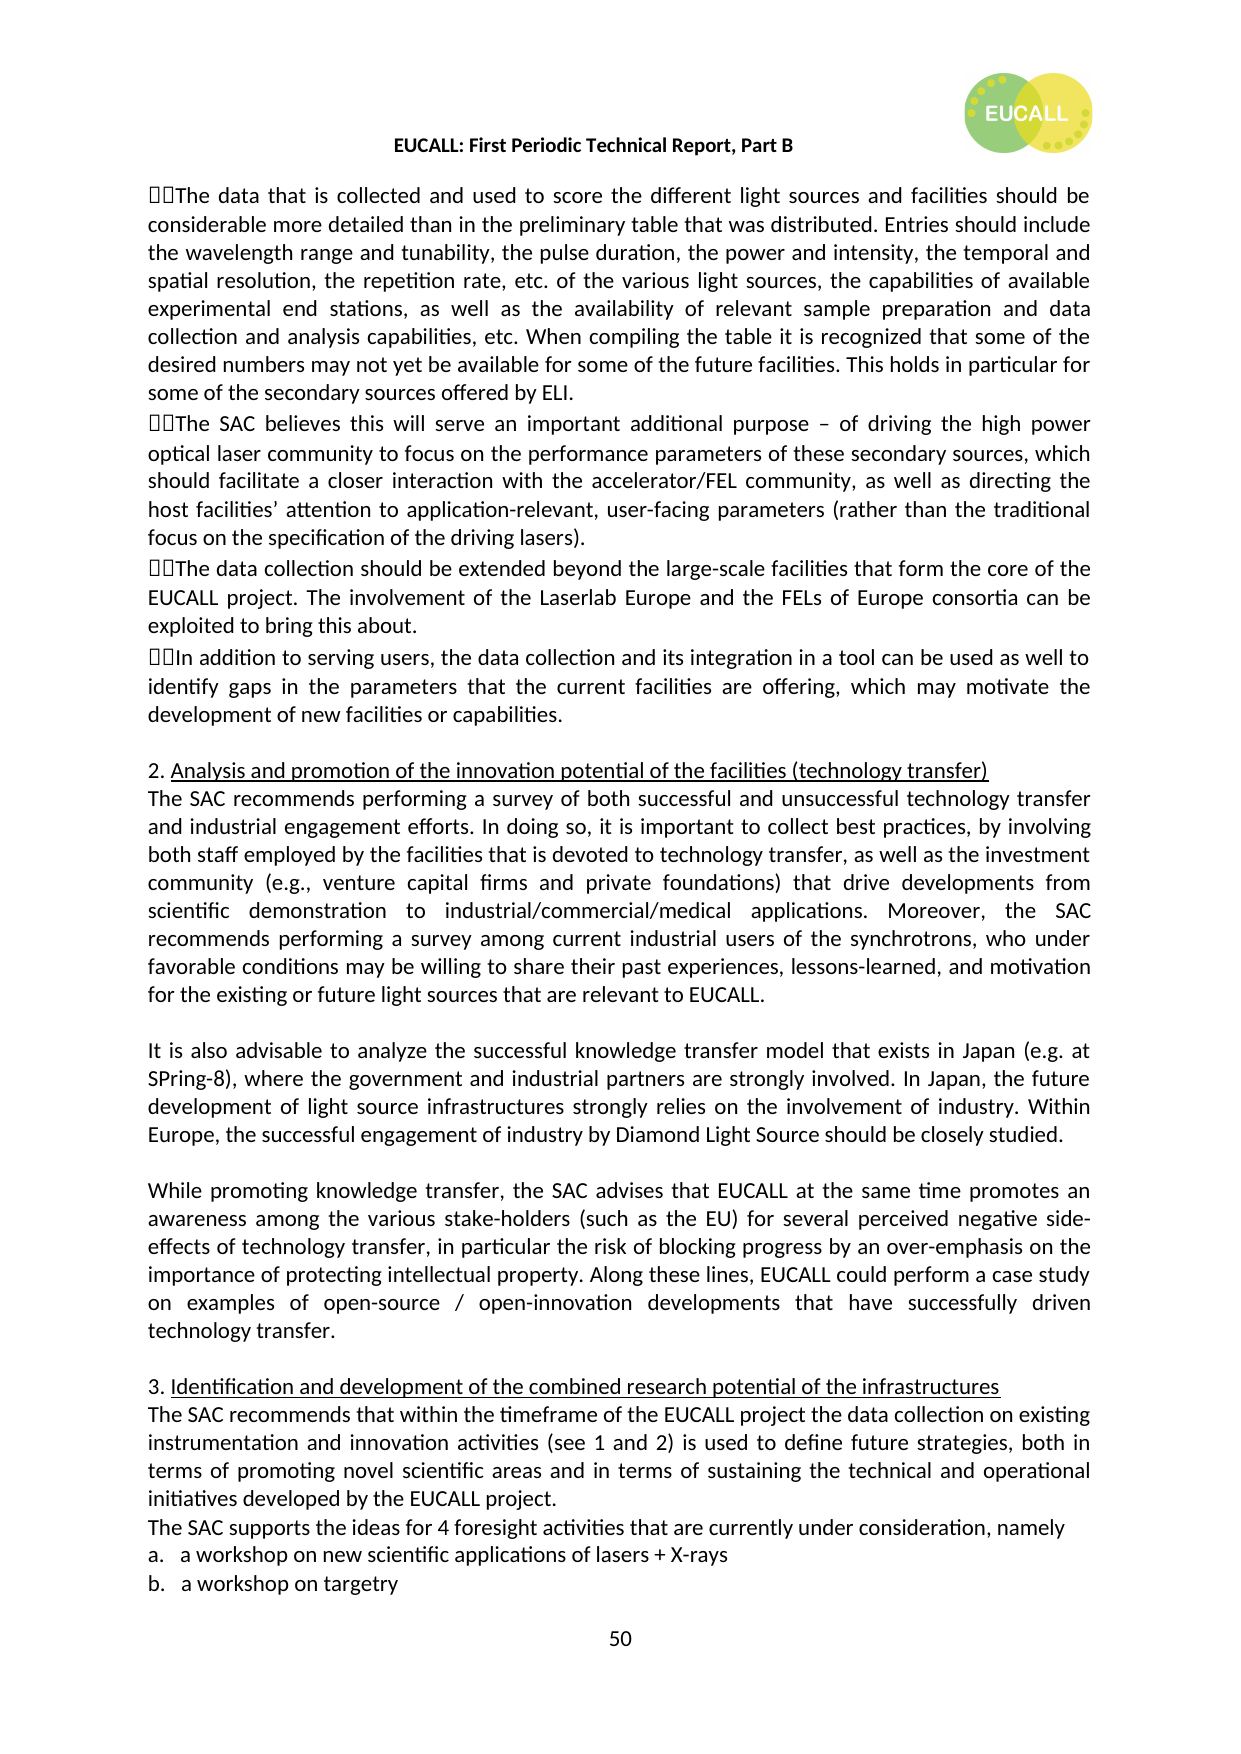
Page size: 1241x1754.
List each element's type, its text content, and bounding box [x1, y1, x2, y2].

text b. a workshop on targetry [148, 1569, 1092, 1597]
text The SAC recommends performing a survey of both successful and unsuccessful technology transfer and industrial engagement efforts. In doing so, it is important to collect best practices, by involving both staff employed by the facilities that is devoted to technology transfer, as well as the investment community (e.g., venture capital firms and private foundations) that drive developments from scientific demonstration to industrial/commercial/medical applications. Moreover, the SAC recommends performing a survey among current industrial users of the synchrotrons, who under favorable conditions may be willing to share their past experiences, lessons-learned, and motivation for the existing or future light sources that are relevant to EUCALL. [148, 784, 1092, 1008]
text The SAC believes this will serve an important additional purpose – of driving the high power optical laser community to focus on the performance parameters of these secondary sources, which should facilitate a closer interaction with the accelerator/FEL community, as well as directing the host facilities’ attention to application-relevant, user-facing parameters (rather than the traditional focus on the specification of the driving lasers). [148, 407, 1092, 551]
text The data collection should be extended beyond the large-scale facilities that form the core of the EUCALL project. The involvement of the Laserlab Europe and the FELs of Europe consortia can be exploited to bring this about. [148, 552, 1092, 639]
text It is also advisable to analyze the successful knowledge transfer model that exists in Japan (e.g. at SPring-8), where the government and industrial partners are strongly involved. In Japan, the future development of light source infrastructures strongly relies on the involvement of industry. Within Europe, the successful engagement of industry by Diamond Light Source should be closely studied. [148, 1036, 1092, 1148]
text a. a workshop on new scientific applications of lasers + X-rays [148, 1541, 1092, 1569]
text The SAC recommends that within the timeframe of the EUCALL project the data collection on existing instrumentation and innovation activities (see 1 and 2) is used to define future strategies, both in terms of promoting novel scientific areas and in terms of sustaining the technical and operational initiatives developed by the EUCALL project. [148, 1401, 1092, 1513]
text The data that is collected and used to score the different light sources and facilities should be considerable more detailed than in the preliminary table that was distributed. Entries should include the wavelength range and tunability, the pulse duration, the power and intensity, the temporal and spatial resolution, the repetition rate, etc. of the various light sources, the capabilities of available experimental end stations, as well as the availability of relevant sample preparation and data collection and analysis capabilities, etc. When compiling the table it is recognized that some of the desired numbers may not yet be available for some of the future facilities. This holds in particular for some of the secondary sources offered by ELI. [148, 179, 1092, 406]
picture [964, 73, 1093, 153]
text 2. Analysis and promotion of the innovation potential of the facilities (technology transfer) [148, 756, 1092, 784]
text 3. Identification and development of the combined research potential of the infrastructures [148, 1372, 1092, 1401]
text In addition to serving users, the data collection and its integration in a tool can be used as well to identify gaps in the parameters that the current facilities are offering, which may motivate the development of new facilities or capabilities. [148, 641, 1092, 728]
text While promoting knowledge transfer, the SAC advises that EUCALL at the same time promotes an awareness among the various stake-holders (such as the EU) for several perceived negative side-effects of technology transfer, in particular the risk of blocking progress by an over-emphasis on the importance of protecting intellectual property. Along these lines, EUCALL could perform a case study on examples of open-source / open-innovation developments that have successfully driven technology transfer. [148, 1176, 1092, 1344]
text The SAC supports the ideas for 4 foresight activities that are currently under consideration, namely [148, 1513, 1092, 1541]
